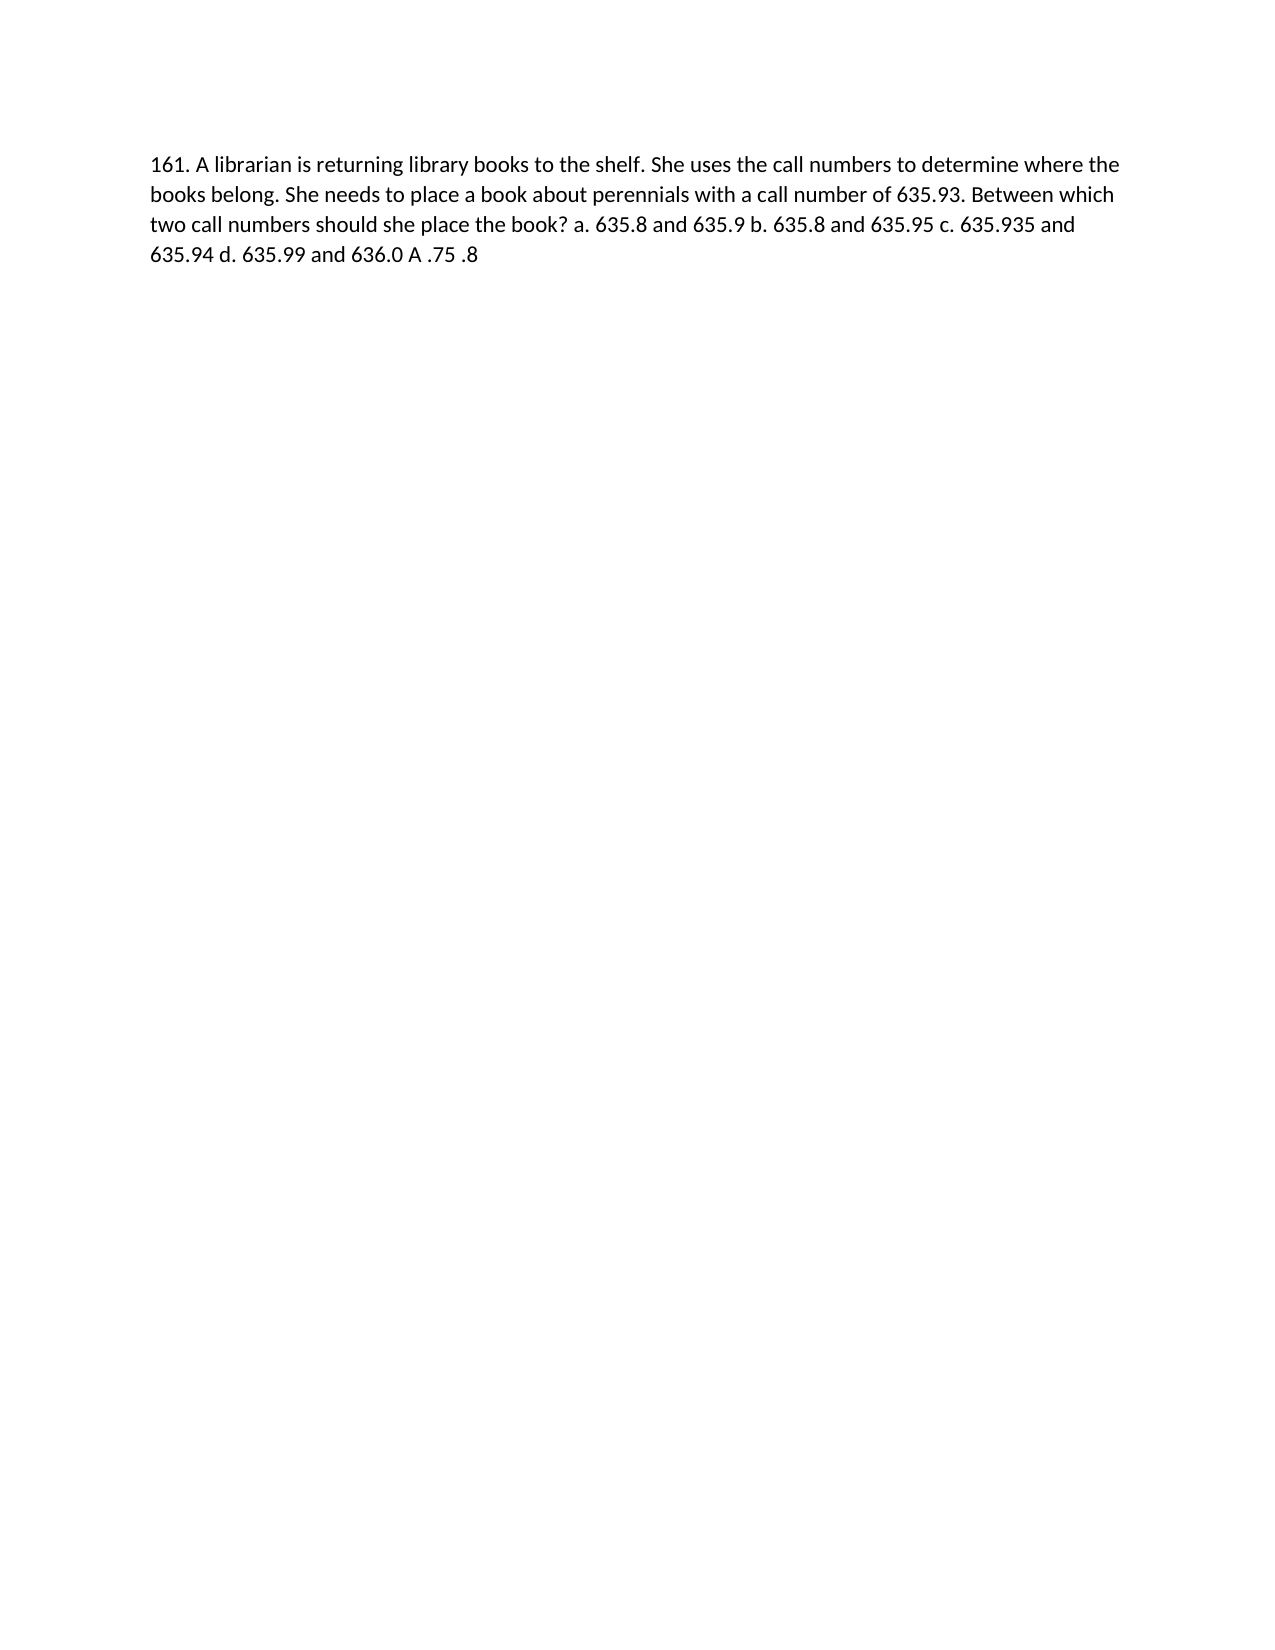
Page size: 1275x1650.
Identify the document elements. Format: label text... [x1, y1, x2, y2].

text 161. A librarian is returning library books to the shelf. She uses the call numbers to determine where the books belong. She needs to place a book about perennials with a call number of 635.93. Between which two call numbers should she place the book? a. 635.8 and 635.9 b. 635.8 and 635.95 c. 635.935 and 635.94 d. 635.99 and 636.0 A .75 .8 [150, 150, 1125, 269]
